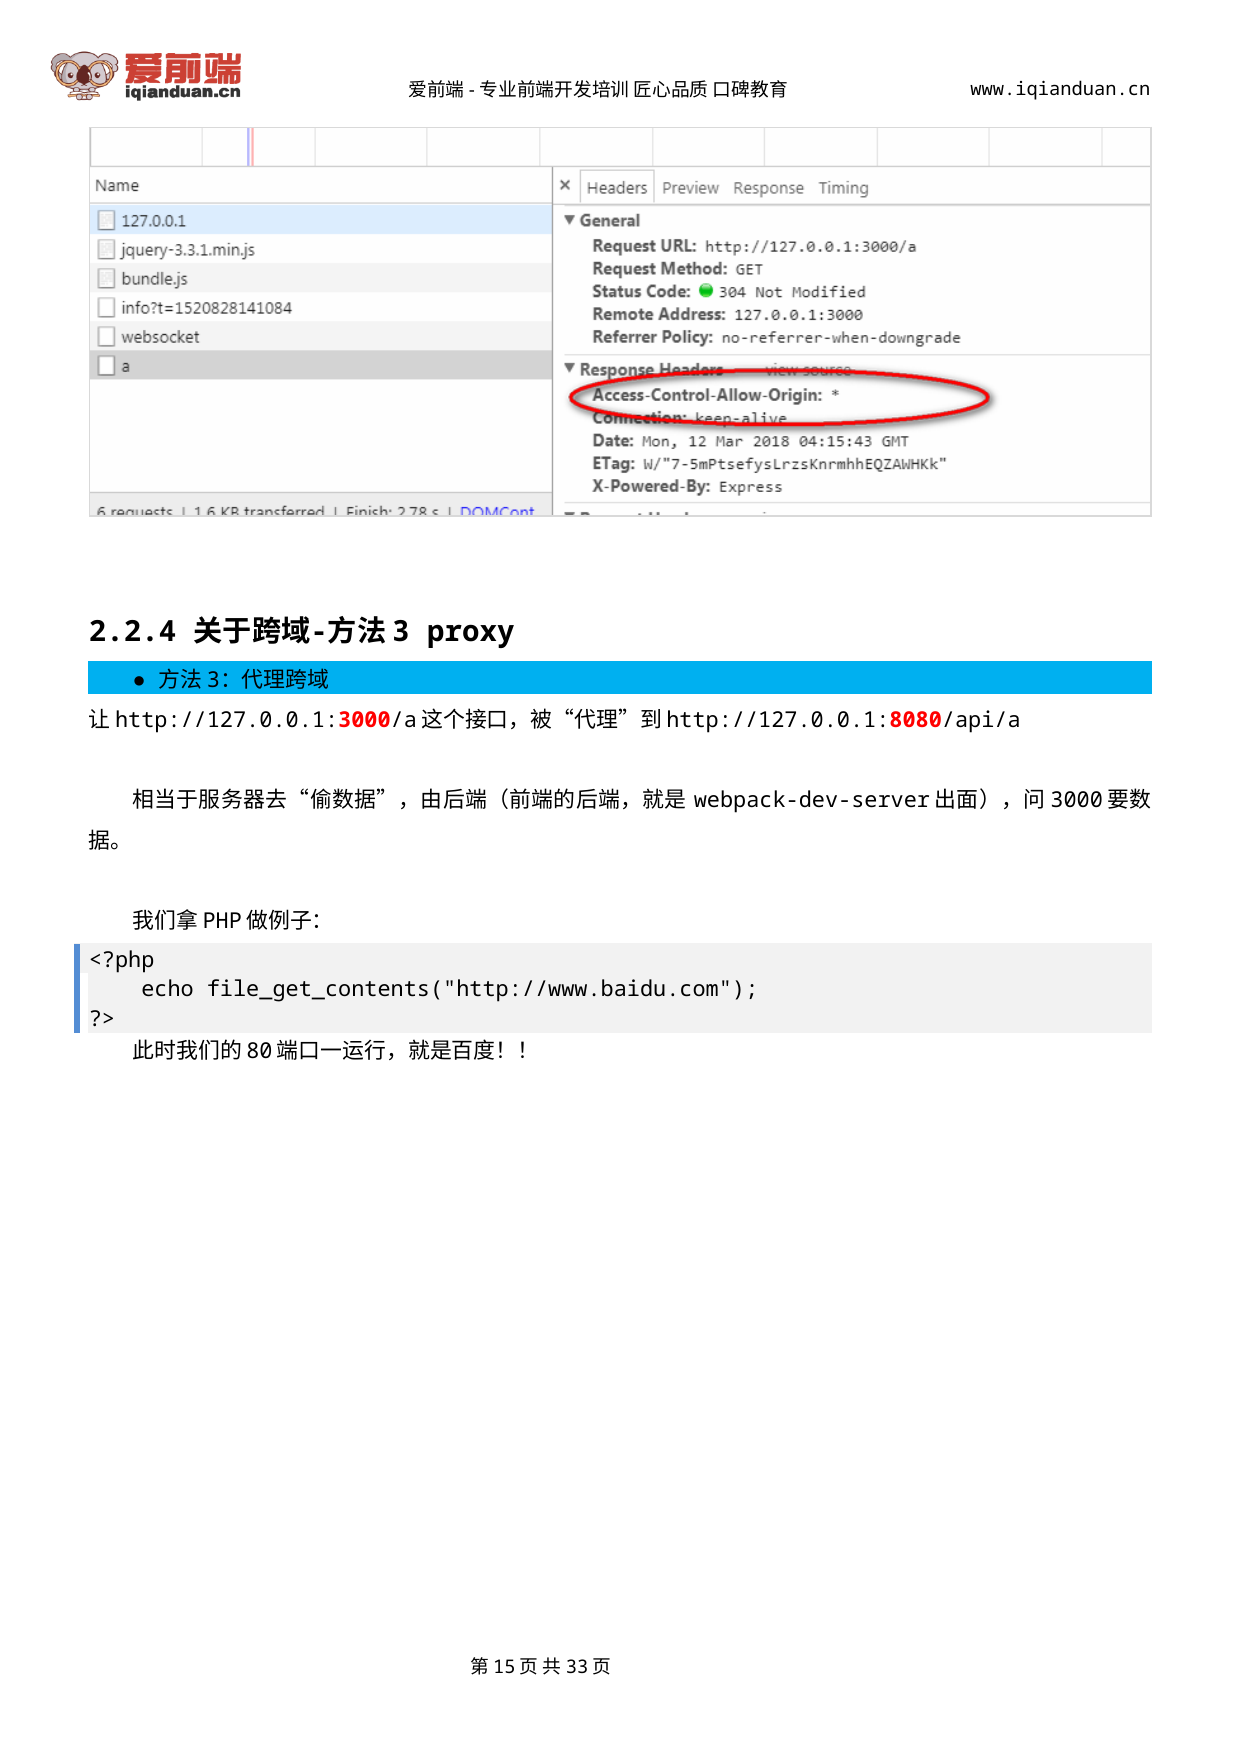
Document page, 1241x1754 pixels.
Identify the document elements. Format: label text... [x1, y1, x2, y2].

picture [48, 51, 245, 101]
text 相当于服务器去“偷数据”，由后端（前端的后端，就是webpack-dev-server出面），问3000要数据。 [88, 782, 1152, 855]
text 此时我们的80端口一运行，就是百度！！ [88, 1033, 1152, 1065]
text 我们拿PHP做例子： [88, 903, 1152, 936]
text <?php [74, 943, 1152, 973]
text ?> [88, 1003, 1152, 1033]
text echo file_get_contents("http://www.baidu.com"); [88, 973, 1152, 1003]
text 让http://127.0.0.1:3000/a这个接口，被“代理”到http://127.0.0.1:8080/api/a [88, 702, 1152, 734]
picture [90, 128, 1150, 515]
text ● 方法3：代理跨域 [88, 661, 1152, 694]
subtitle 2.2.4 关于跨域-方法3 proxy [88, 596, 1152, 661]
